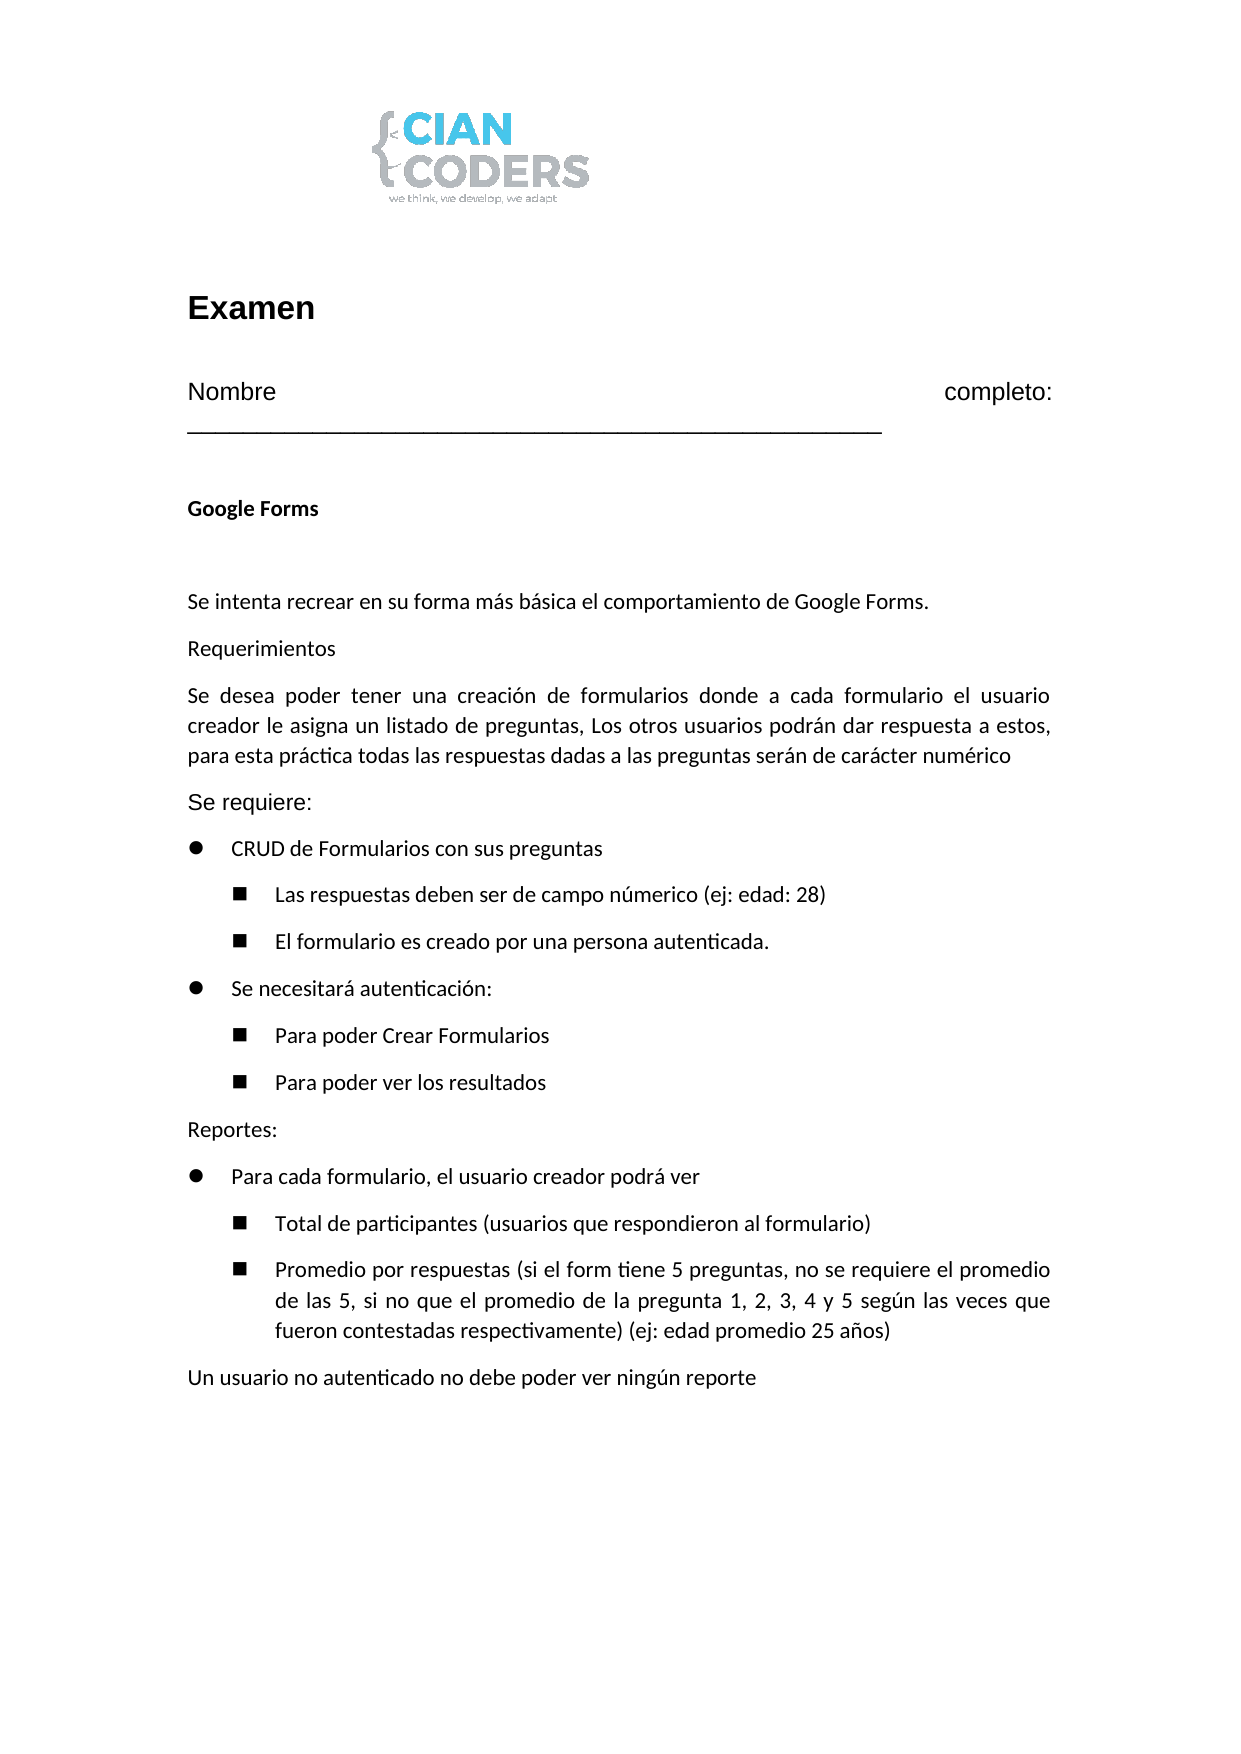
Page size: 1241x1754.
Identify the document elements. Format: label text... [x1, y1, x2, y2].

list Examen [187, 288, 1053, 327]
text Se requiere: [187, 788, 1053, 815]
text Se desea poder tener una creación de formularios donde a cada formulario el usuario creador le asigna un listado de preguntas, Los otros usuarios podrán dar respuesta a estos, para esta práctica todas las respuestas dadas a las preguntas serán de carácter numérico [187, 681, 1053, 770]
list Promedio por respuestas (si el form tiene 5 preguntas, no se requiere el promedio de las 5, si no que el promedio de la pregunta 1, 2, 3, 4 y 5 según las veces que fueron contestadas respectivamente) (ej: edad promedio 25 años) [231, 1256, 1053, 1344]
list Para poder Crear Formularios [231, 1021, 1053, 1049]
list Se necesitará autenticación: [187, 974, 1053, 1002]
list Para cada formulario, el usuario creador podrá ver [187, 1162, 1053, 1190]
list Total de participantes (usuarios que respondieron al formulario) [231, 1209, 1053, 1237]
list Las respuestas deben ser de campo númerico (ej: edad: 28) [231, 881, 1053, 908]
text Requerimientos [187, 634, 1053, 662]
list Nombre completo: __________________________________________________ [187, 377, 1053, 434]
list Para poder ver los resultados [231, 1068, 1053, 1096]
list El formulario es creado por una persona autenticada. [231, 927, 1053, 955]
list Reportes: [187, 1115, 1053, 1143]
list CRUD de Formularios con sus preguntas [187, 834, 1053, 862]
picture [363, 90, 597, 226]
list Un usuario no autenticado no debe poder ver ningún reporte [187, 1363, 1053, 1391]
text Se intenta recrear en su forma más básica el comportamiento de Google Forms. [187, 587, 1053, 616]
text Google Forms [187, 494, 1053, 522]
